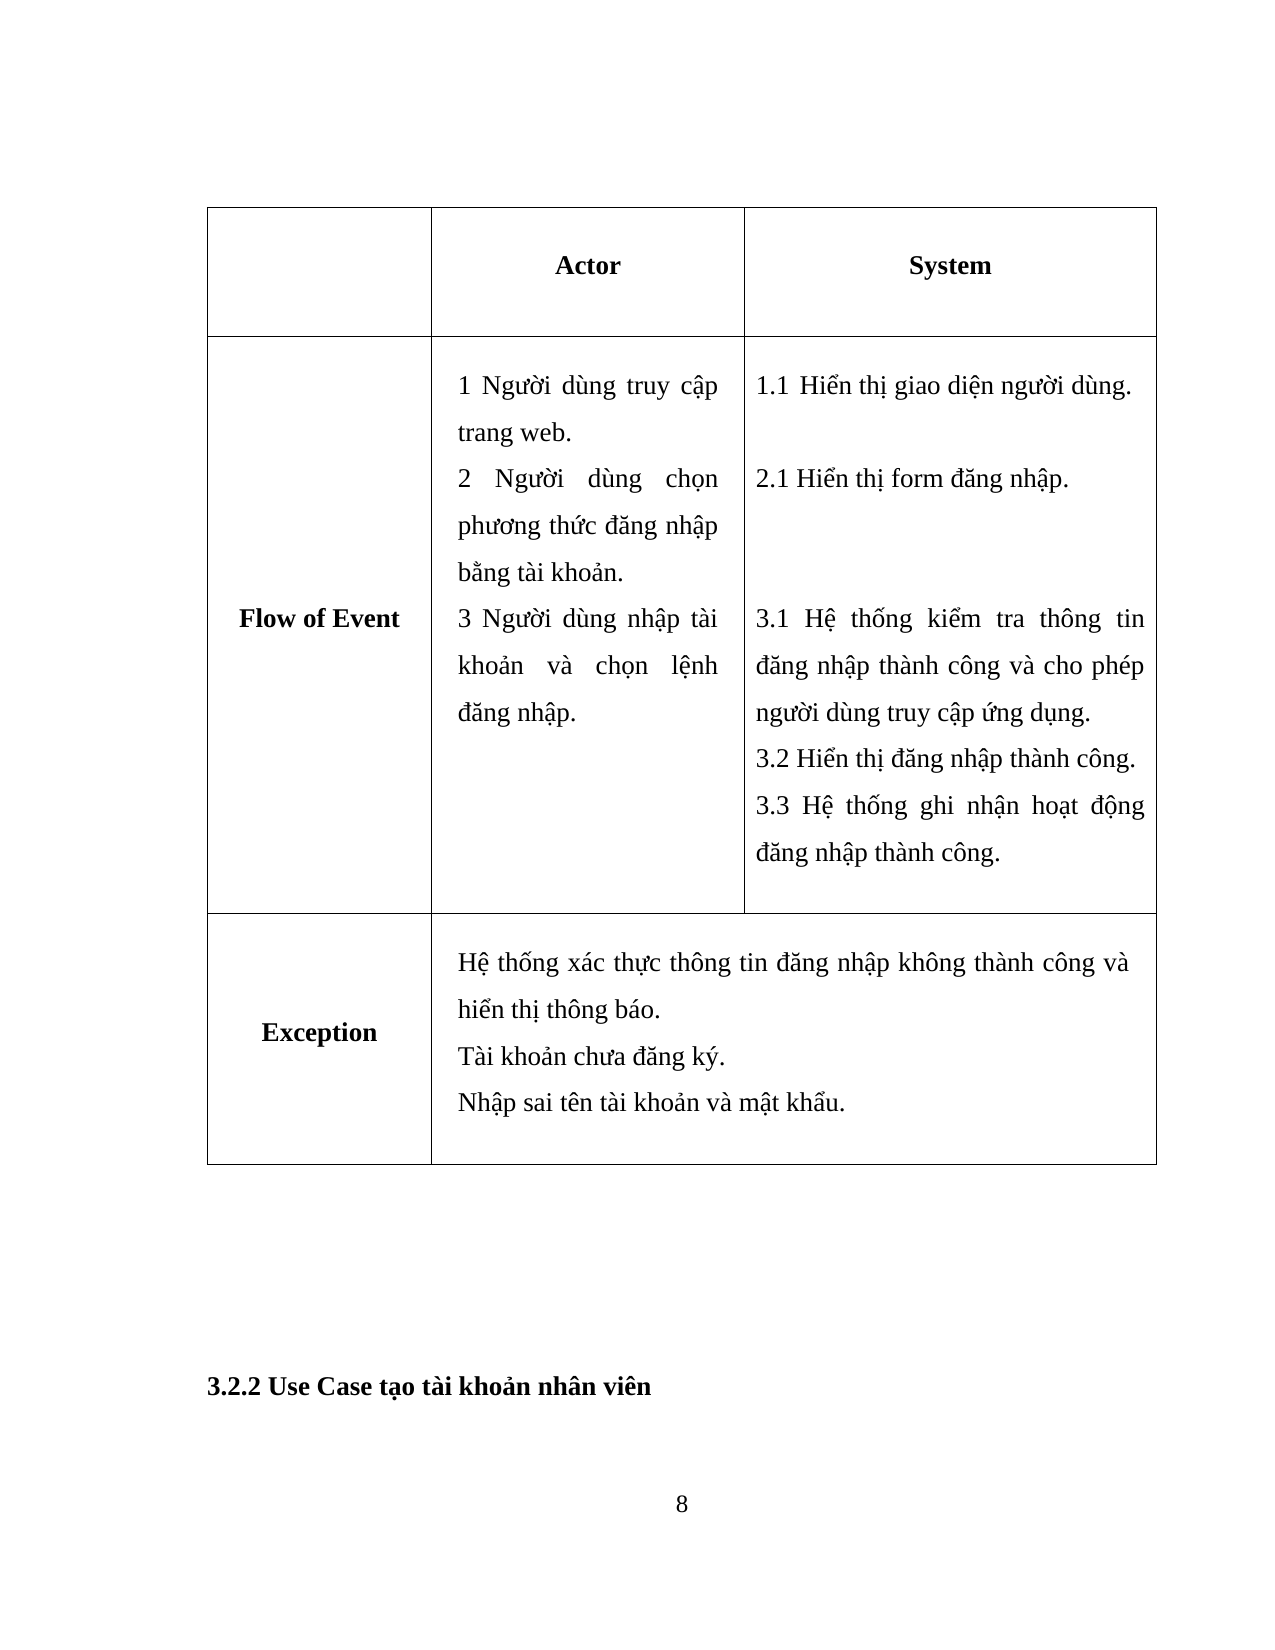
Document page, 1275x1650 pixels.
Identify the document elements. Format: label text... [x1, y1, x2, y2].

table_cell Hiển thị giao diện người dùng. 2.1 Hiển thị form đăng nhập. 3.1 Hệ thống kiểm tra thông tin đăng nhập thành công và cho phép người dùng truy cập ứng dụng. 3.2 Hiển thị đăng nhập thành công. 3.3 Hệ thống ghi nhận hoạt động đăng nhập thành công. [745, 337, 1156, 913]
table_cell Flow of Event [208, 337, 431, 913]
table_cell Exception [208, 914, 431, 1164]
table_cell 1 Người dùng truy cập trang web. 2 Người dùng chọn phương thức đăng nhập bằng tài khoản. 3 Người dùng nhập tài khoản và chọn lệnh đăng nhập. [432, 337, 744, 913]
table_cell System [745, 208, 1156, 336]
table_cell Actor [432, 208, 744, 336]
table_cell Hệ thống xác thực thông tin đăng nhập không thành công và hiển thị thông báo. Tài khoản chưa đăng ký. Nhập sai tên tài khoản và mật khẩu. [432, 914, 1156, 1164]
subtitle 3.2.2 Use Case tạo tài khoản nhân viên [207, 1370, 1157, 1401]
table_cell [208, 208, 431, 336]
